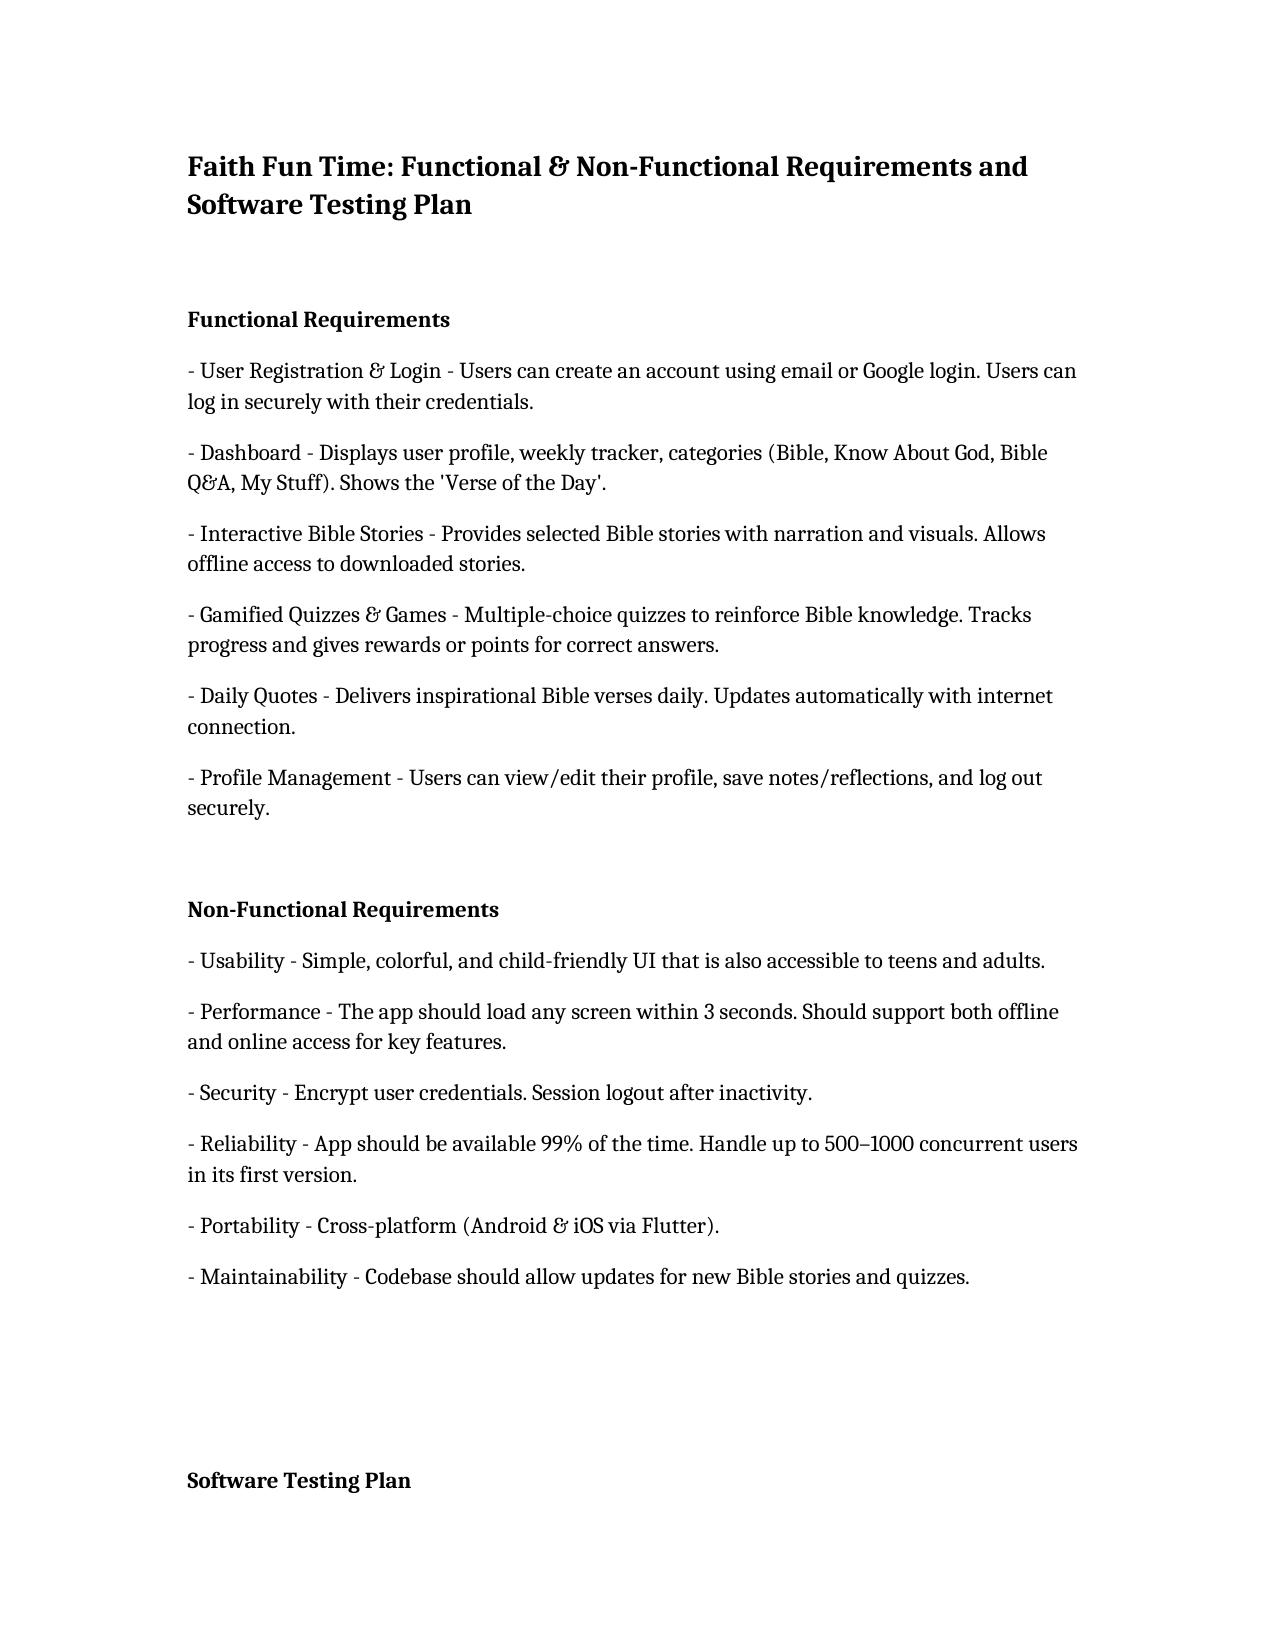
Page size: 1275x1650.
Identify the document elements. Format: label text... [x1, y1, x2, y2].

text - Maintainability - Codebase should allow updates for new Bible stories and quizzes. [187, 1263, 1087, 1290]
text - Performance - The app should load any screen within 3 seconds. Should support both offline and online access for key features. [187, 999, 1087, 1056]
text - Gamified Quizzes & Games - Multiple-choice quizzes to reinforce Bible knowledge. Tracks progress and gives rewards or points for correct answers. [187, 602, 1087, 659]
text Non-Functional Requirements [187, 897, 1087, 923]
text - Interactive Bible Stories - Provides selected Bible stories with narration and visuals. Allows offline access to downloaded stories. [187, 521, 1087, 577]
text - Profile Management - Users can view/edit their profile, save notes/reflections, and log out securely. [187, 764, 1087, 821]
text Software Testing Plan [187, 1468, 1087, 1494]
text - User Registration & Login - Users can create an account using email or Google login. Users can log in securely with their credentials. [187, 358, 1087, 415]
text - Portability - Cross-platform (Android & iOS via Flutter). [187, 1212, 1087, 1239]
text - Dashboard - Displays user profile, weekly tracker, categories (Bible, Know About God, Bible Q&A, My Stuff). Shows the 'Verse of the Day'. [187, 439, 1087, 496]
text - Daily Quotes - Delivers inspirational Bible verses daily. Updates automatically with internet connection. [187, 683, 1087, 740]
text Faith Fun Time: Functional & Non-Functional Requirements and Software Testing Plan [187, 150, 1087, 222]
text - Security - Encrypt user credentials. Session logout after inactivity. [187, 1080, 1087, 1107]
text Functional Requirements [187, 307, 1087, 334]
text - Usability - Simple, colorful, and child-friendly UI that is also accessible to teens and adults. [187, 948, 1087, 974]
text - Reliability - App should be available 99% of the time. Handle up to 500–1000 concurrent users in its first version. [187, 1131, 1087, 1188]
